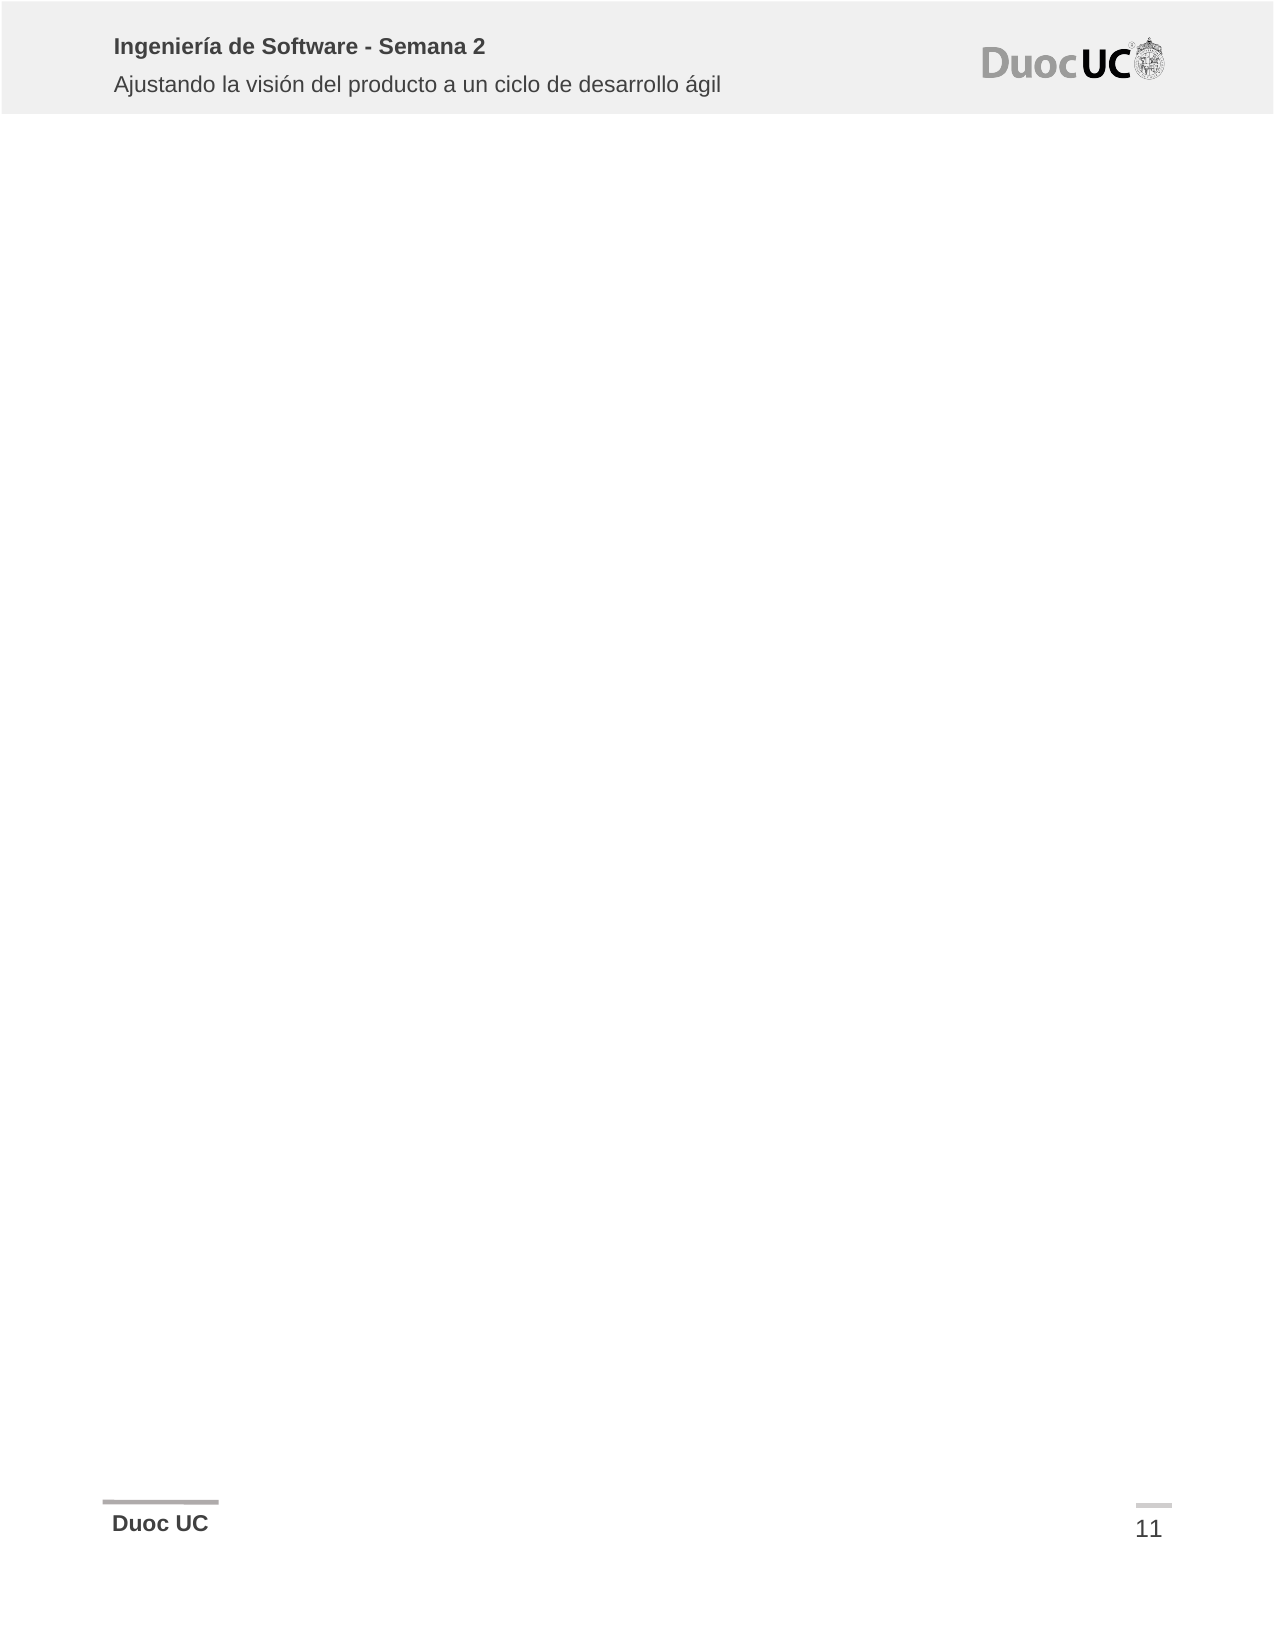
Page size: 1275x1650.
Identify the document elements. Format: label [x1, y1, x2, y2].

picture [963, 13, 1183, 104]
